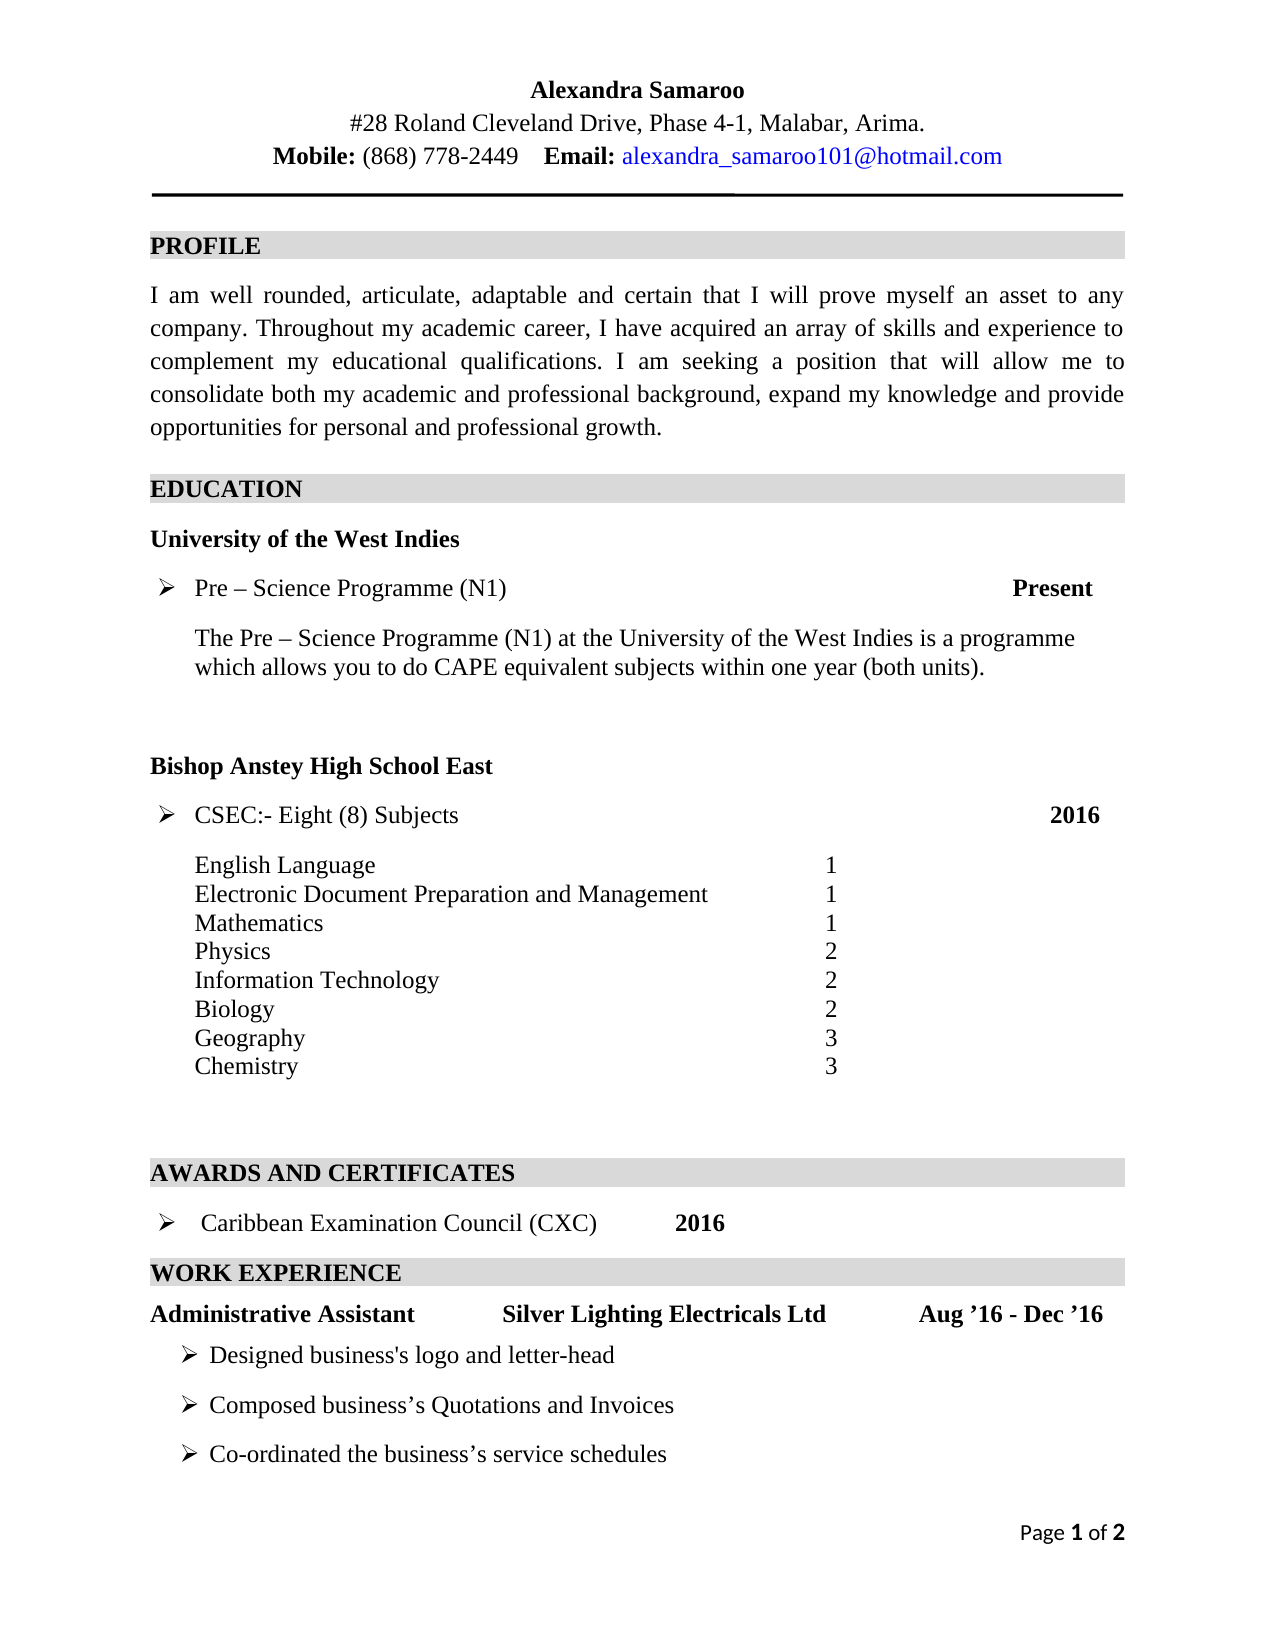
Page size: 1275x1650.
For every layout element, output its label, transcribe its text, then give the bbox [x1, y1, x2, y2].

text I am well rounded, articulate, adaptable and certain that I will prove myself an asset to any company. Throughout my academic career, I have acquired an array of skills and experience to complement my educational qualifications. I am seeking a position that will allow me to consolidate both my academic and professional background, expand my knowledge and provide opportunities for personal and professional growth. [150, 280, 1125, 441]
list Caribbean Examination Council (CXC) 2016 [157, 1208, 1125, 1237]
list Pre – Science Programme (N1) Present [157, 573, 1125, 602]
list Co-ordinated the business’s service schedules [179, 1439, 1125, 1468]
list Designed business's logo and letter-head [179, 1340, 1125, 1369]
text Electronic Document Preparation and Management 1 [194, 879, 1125, 908]
text EDUCATION [150, 474, 1125, 503]
text Mathematics 1 [194, 908, 1125, 936]
list CSEC:- Eight (8) Subjects 2016 [157, 801, 1125, 829]
text Geography 3 [194, 1023, 1125, 1051]
text English Language 1 [194, 850, 1125, 879]
list Composed business’s Quotations and Invoices [179, 1390, 1125, 1418]
text Information Technology 2 [194, 965, 1125, 994]
text AWARDS AND CERTIFICATES [150, 1158, 1125, 1187]
text WORK EXPERIENCE [150, 1258, 1125, 1286]
text The Pre – Science Programme (N1) at the University of the West Indies is a programme which allows you to do CAPE equivalent subjects within one year (both units). [194, 623, 1125, 681]
text Biology 2 [194, 994, 1125, 1023]
text PROFILE [150, 231, 1125, 259]
text Chemistry 3 [194, 1051, 1125, 1080]
text Administrative Assistant Silver Lighting Electricals Ltd Aug ’16 - Dec ’16 [150, 1299, 1125, 1328]
text Bishop Anstey High School East [150, 751, 1125, 780]
text University of the West Indies [150, 524, 1125, 553]
text Physics 2 [194, 936, 1125, 965]
